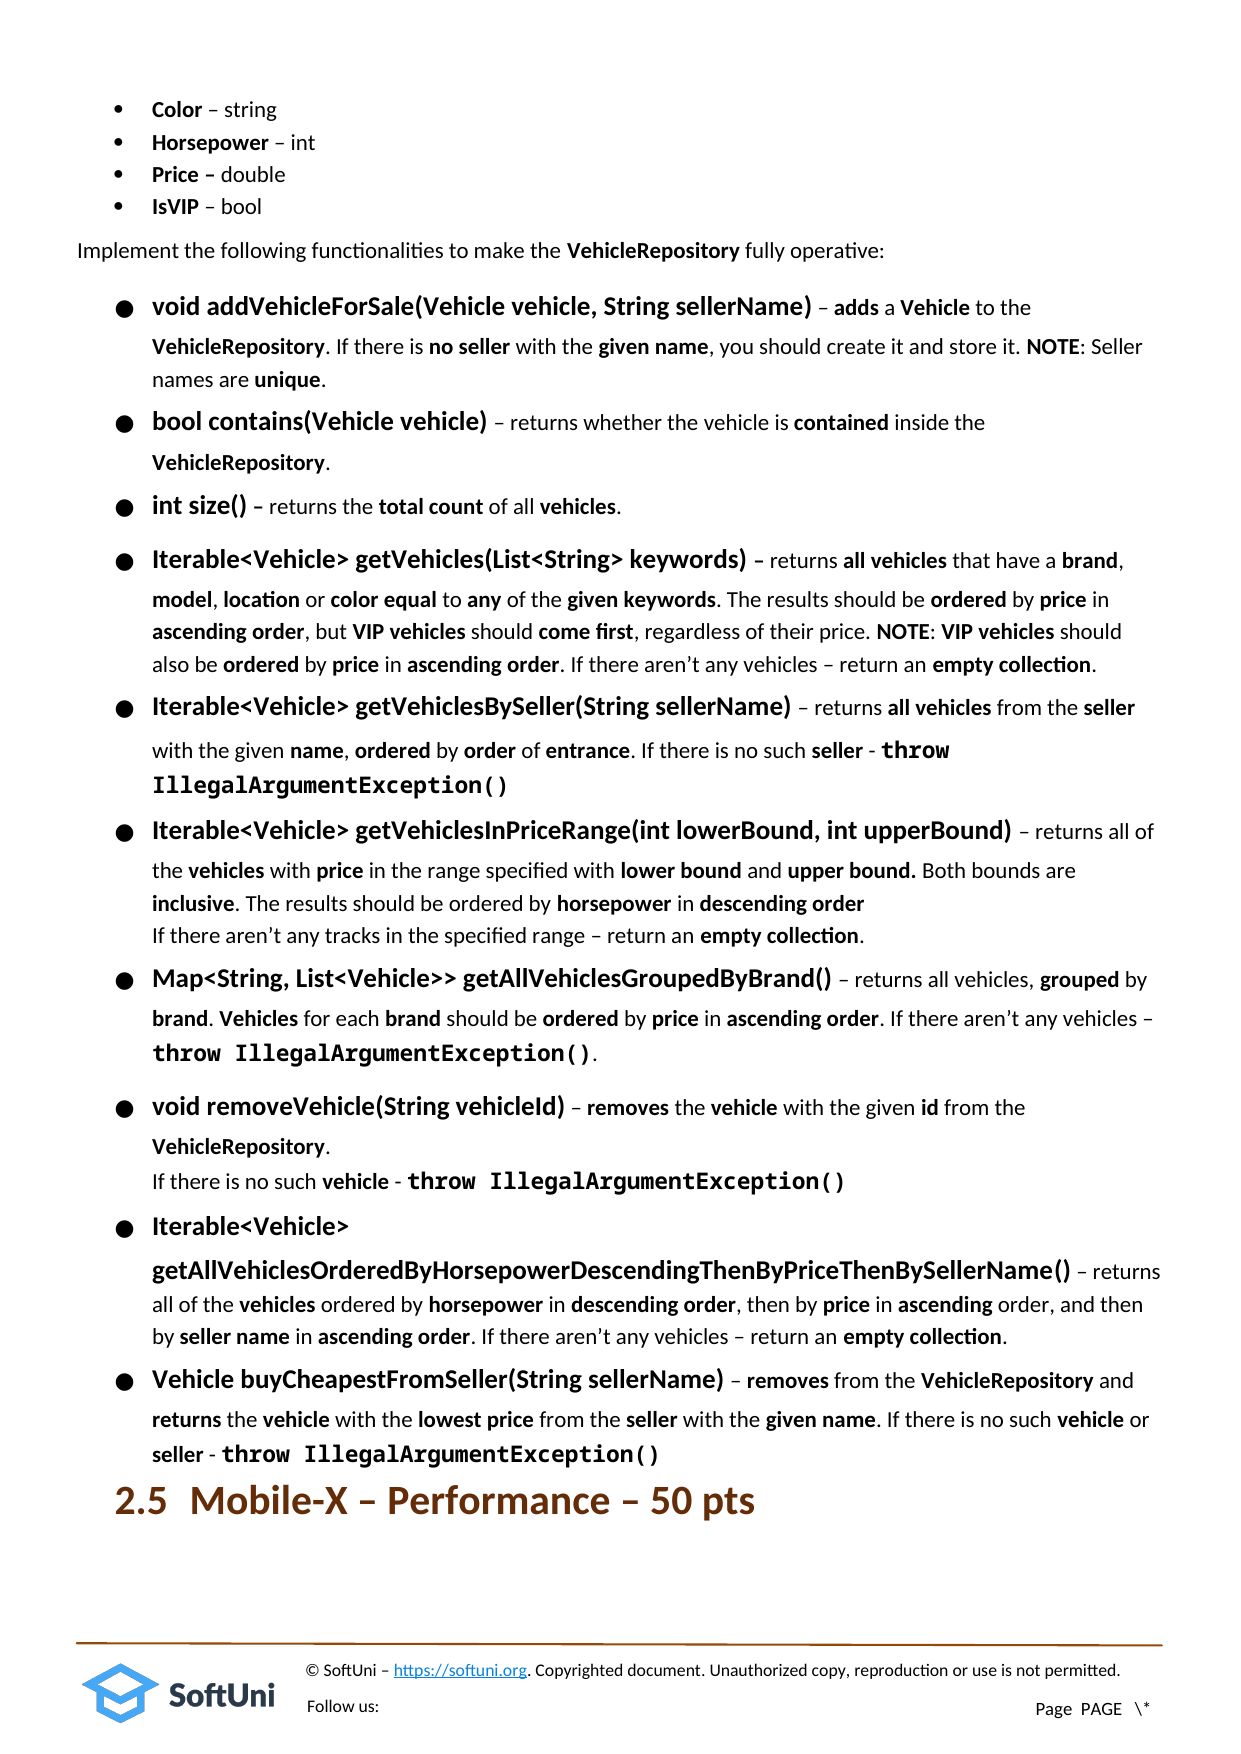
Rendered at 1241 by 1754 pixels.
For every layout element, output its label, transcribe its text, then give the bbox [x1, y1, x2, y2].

list bool contains(Vehicle vehicle) – returns whether the vehicle is contained inside the VehicleRepository. [114, 397, 1163, 476]
text Implement the following functionalities to make the VehicleRepository fully operative: [77, 237, 1163, 265]
list Price – double [114, 160, 1163, 188]
list Iterable<Vehicle> getAllVehiclesOrderedByHorsepowerDescendingThenByPriceThenBySellerName() – returns all of the vehicles ordered by horsepower in descending order, then by price in ascending order, and then by seller name in ascending order. If there aren’t any vehicles – return an empty collection. [114, 1201, 1163, 1350]
list void addVehicleForSale(Vehicle vehicle, String sellerName) – adds a Vehicle to the VehicleRepository. If there is no seller with the given name, you should create it and store it. NOTE: Seller names are unique. [114, 281, 1163, 393]
list Vehicle buyCheapestFromSeller(String sellerName) – removes from the VehicleRepository and returns the vehicle with the lowest price from the seller with the given name. If there is no such vehicle or seller - throw IllegalArgumentException() [114, 1354, 1163, 1469]
list Iterable<Vehicle> getVehicles(List<String> keywords) – returns all vehicles that have a brand, model, location or color equal to any of the given keywords. The results should be ordered by price in ascending order, but VIP vehicles should come first, regardless of their price. NOTE: VIP vehicles should also be ordered by price in ascending order. If there aren’t any vehicles – return an empty collection. [114, 534, 1163, 678]
list Horsepower – int [114, 128, 1163, 156]
list Mobile-X – Performance – 50 pts [114, 1474, 1163, 1525]
list void removeVehicle(String vehicleId) – removes the vehicle with the given id from the VehicleRepository. If there is no such vehicle - throw IllegalArgumentException() [114, 1081, 1163, 1196]
list Map<String, List<Vehicle>> getAllVehiclesGroupedByBrand() – returns all vehicles, grouped by brand. Vehicles for each brand should be ordered by price in ascending order. If there aren’t any vehicles – throw IllegalArgumentException(). [114, 953, 1163, 1068]
list Color – string [114, 95, 1163, 123]
list Iterable<Vehicle> getVehiclesInPriceRange(int lowerBound, int upperBound) – returns all of the vehicles with price in the range specified with lower bound and upper bound. Both bounds are inclusive. The results should be ordered by horsepower in descending order If there aren’t any tracks in the specified range – return an empty collection. [114, 805, 1163, 949]
list int size() – returns the total count of all vehicles. [114, 480, 1163, 527]
picture [75, 1658, 281, 1729]
list IsVIP – bool [114, 192, 1163, 220]
list Iterable<Vehicle> getVehiclesBySeller(String sellerName) – returns all vehicles from the seller with the given name, ordered by order of entrance. If there is no such seller - throw IllegalArgumentException() [114, 682, 1163, 801]
